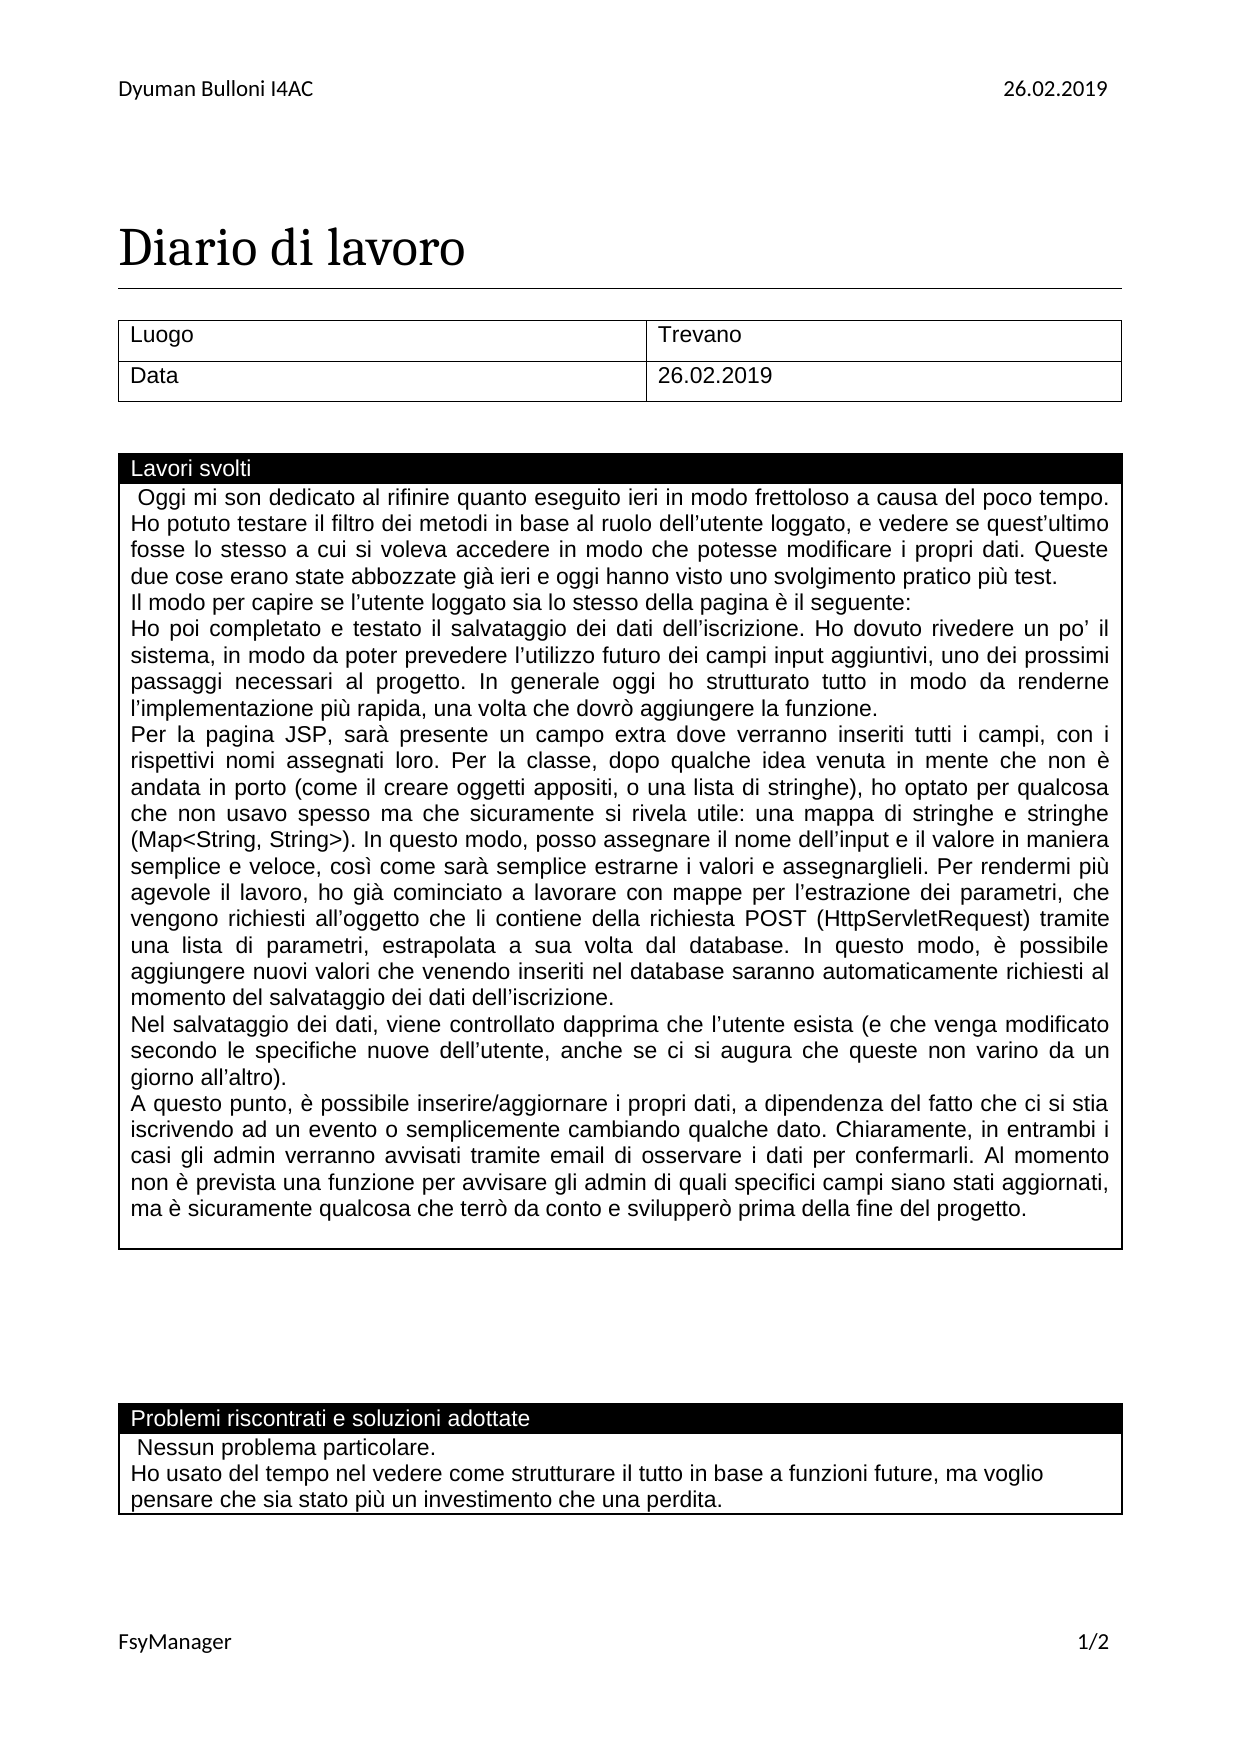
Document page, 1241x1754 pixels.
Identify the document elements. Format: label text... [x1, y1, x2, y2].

table_header Trevano [647, 321, 1121, 361]
table_cell Nessun problema particolare. Ho usato del tempo nel vedere come strutturare il tutto in base a funzioni future, ma voglio pensare che sia stato più un investimento che una perdita. [120, 1434, 1121, 1513]
table_cell Data [119, 362, 646, 401]
table_header Luogo [119, 321, 646, 361]
title Diario di lavoro [118, 217, 1122, 288]
table_header Lavori svolti [120, 455, 1121, 482]
table_cell Oggi mi son dedicato al rifinire quanto eseguito ieri in modo frettoloso a causa del poco tempo. Ho potuto testare il filtro dei metodi in base al ruolo dell’utente loggato, e vedere se quest’ultimo fosse lo stesso a cui si voleva accedere in modo che potesse modificare i propri dati. Queste due cose erano state abbozzate già ieri e oggi hanno visto uno svolgimento pratico più test. Il modo per capire se l’utente loggato sia lo stesso della pagina è il seguente: Ho poi completato e testato il salvataggio dei dati dell’iscrizione. Ho dovuto rivedere un po’ il sistema, in modo da poter prevedere l’utilizzo futuro dei campi input aggiuntivi, uno dei prossimi passaggi necessari al progetto. In generale oggi ho strutturato tutto in modo da renderne l’implementazione più rapida, una volta che dovrò aggiungere la funzione. Per la pagina JSP, sarà presente un campo extra dove verranno inseriti tutti i campi, con i rispettivi nomi assegnati loro. Per la classe, dopo qualche idea venuta in mente che non è andata in porto (come il creare oggetti appositi, o una lista di stringhe), ho optato per qualcosa che non usavo spesso ma che sicuramente si rivela utile: una mappa di stringhe e stringhe (Map<String, String>). In questo modo, posso assegnare il nome dell’input e il valore in maniera semplice e veloce, così come sarà semplice estrarne i valori e assegnarglieli. Per rendermi più agevole il lavoro, ho già cominciato a lavorare con mappe per l’estrazione dei parametri, che vengono richiesti all’oggetto che li contiene della richiesta POST (HttpServletRequest) tramite una lista di parametri, estrapolata a sua volta dal database. In questo modo, è possibile aggiungere nuovi valori che venendo inseriti nel database saranno automaticamente richiesti al momento del salvataggio dei dati dell’iscrizione. Nel salvataggio dei dati, viene controllato dapprima che l’utente esista (e che venga modificato secondo le specifiche nuove dell’utente, anche se ci si augura che queste non varino da un giorno all’altro). A questo punto, è possibile inserire/aggiornare i propri dati, a dipendenza del fatto che ci si stia iscrivendo ad un evento o semplicemente cambiando qualche dato. Chiaramente, in entrambi i casi gli admin verranno avvisati tramite email di osservare i dati per confermarli. Al momento non è prevista una funzione per avvisare gli admin di quali specifici campi siano stati aggiornati, ma è sicuramente qualcosa che terrò da conto e svilupperò prima della fine del progetto. [120, 484, 1121, 1248]
table_header Problemi riscontrati e soluzioni adottate [120, 1405, 1121, 1432]
table_cell 26.02.2019 [647, 362, 1121, 401]
